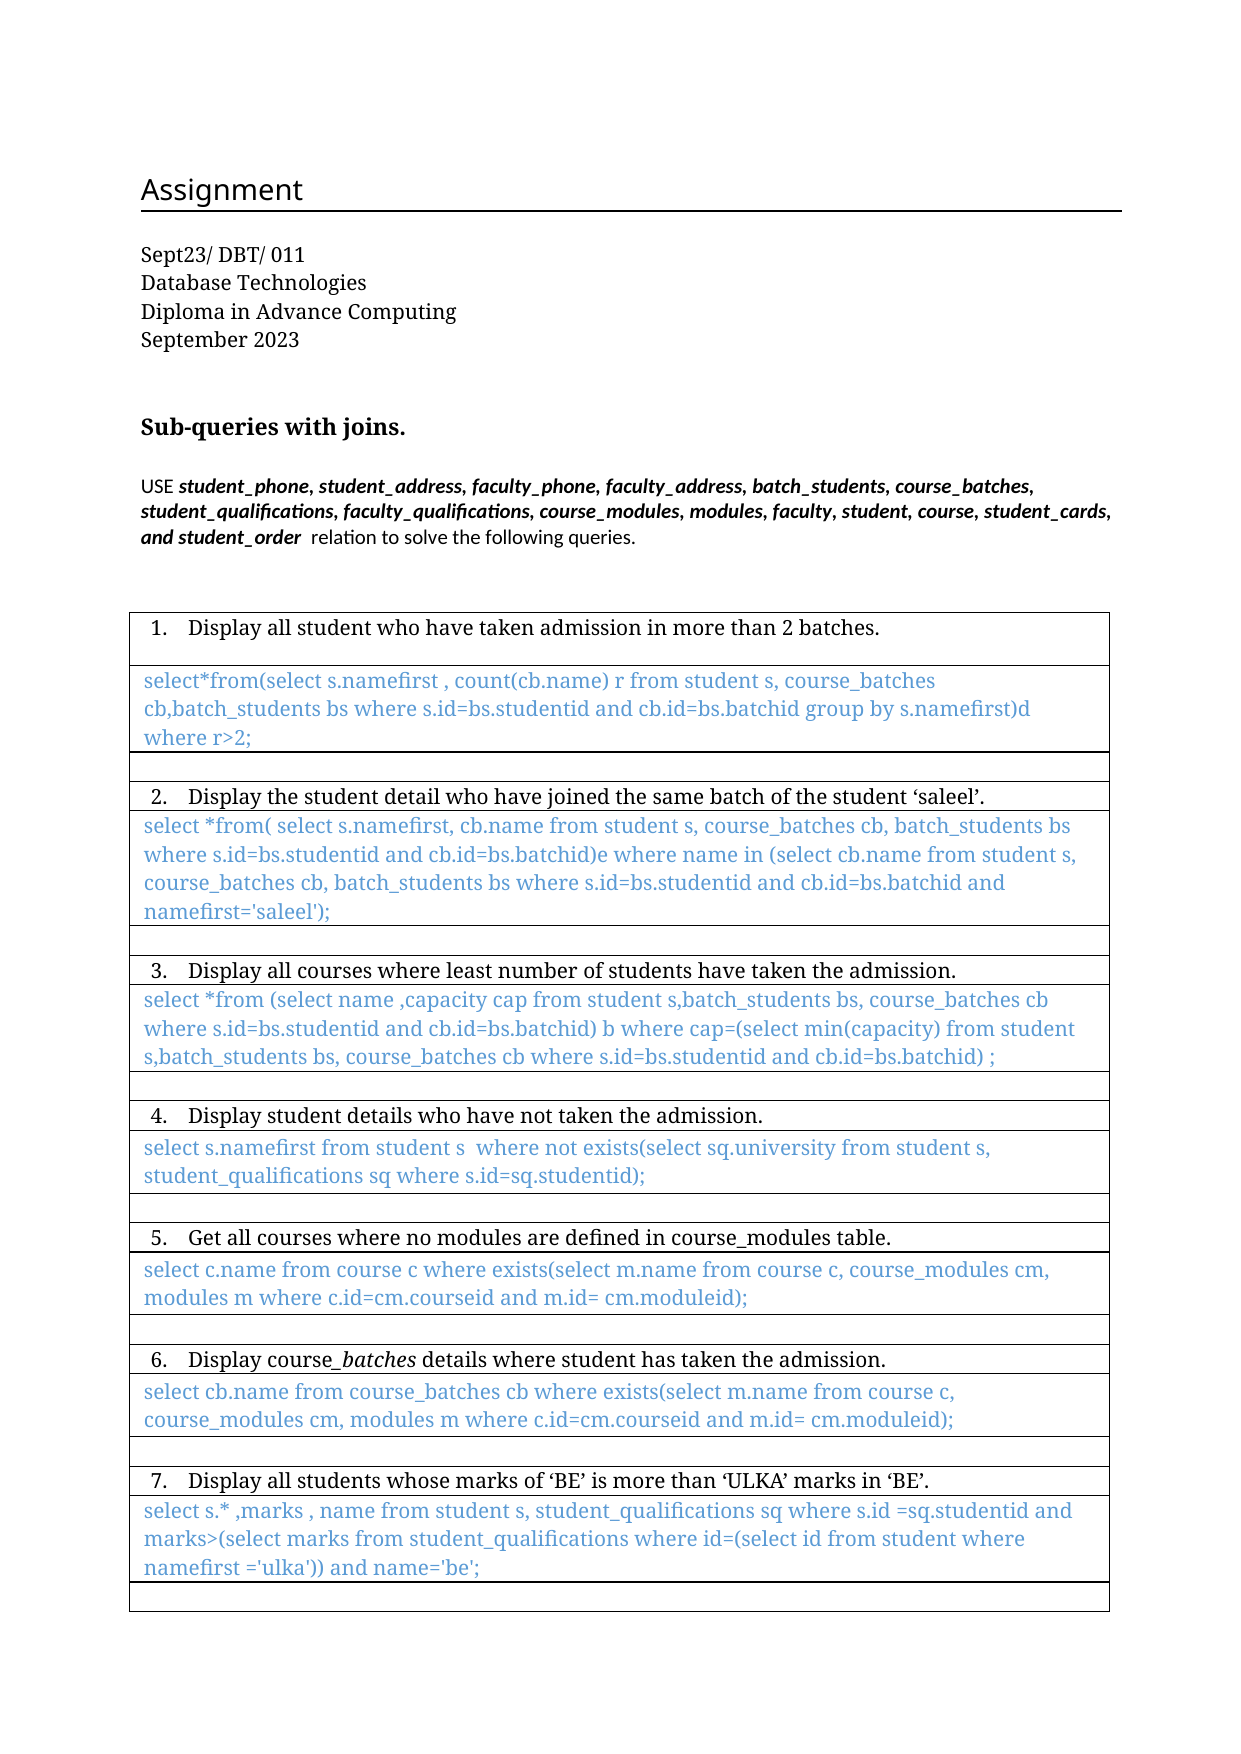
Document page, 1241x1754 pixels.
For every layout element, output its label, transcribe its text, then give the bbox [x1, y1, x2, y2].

table_cell Display student details who have not taken the admission. [130, 1101, 1109, 1129]
table_cell select c.name from course c where exists(select m.name from course c, course_modules cm, modules m where c.id=cm.courseid and m.id= cm.moduleid); [130, 1253, 1109, 1314]
table_cell [130, 1583, 1109, 1611]
table_cell select *from( select s.namefirst, cb.name from student s, course_batches cb, batch_students bs where s.id=bs.studentid and cb.id=bs.batchid)e where name in (select cb.name from student s, course_batches cb, batch_students bs where s.id=bs.studentid and cb.id=bs.batchid and namefirst='saleel'); [130, 811, 1109, 925]
text September 2023 [141, 325, 1122, 354]
table_cell [130, 1315, 1109, 1344]
table_cell Display all courses where least number of students have taken the admission. [130, 956, 1109, 984]
table_cell [130, 1072, 1109, 1100]
table_cell select*from(select s.namefirst , count(cb.name) r from student s, course_batches cb,batch_students bs where s.id=bs.studentid and cb.id=bs.batchid group by s.namefirst)d where r>2; [130, 666, 1109, 751]
table_cell select s.namefirst from student s where not exists(select sq.university from student s, student_qualifications sq where s.id=sq.studentid); [130, 1131, 1109, 1192]
table_cell Display the student detail who have joined the same batch of the student ‘saleel’. [130, 782, 1109, 810]
table_cell [130, 926, 1109, 955]
table_cell select s.* ,marks , name from student s, student_qualifications sq where s.id =sq.studentid and marks>(select marks from student_qualifications where id=(select id from student where namefirst ='ulka')) and name='be'; [130, 1496, 1109, 1581]
table_cell Display course_batches details where student has taken the admission. [130, 1345, 1109, 1373]
table_cell select *from (select name ,capacity cap from student s,batch_students bs, course_batches cb where s.id=bs.studentid and cb.id=bs.batchid) b where cap=(select min(capacity) from student s,batch_students bs, course_batches cb where s.id=bs.studentid and cb.id=bs.batchid) ; [130, 985, 1109, 1071]
table_cell [130, 1437, 1109, 1466]
text Database Technologies [141, 268, 1122, 297]
table_cell Display all students whose marks of ‘BE’ is more than ‘ULKA’ marks in ‘BE’. [130, 1467, 1109, 1495]
text USE student_phone, student_address, faculty_phone, faculty_address, batch_students, course_batches, student_qualifications, faculty_qualifications, course_modules, modules, faculty, student, course, student_cards, and student_order relation to solve the following queries. [141, 473, 1122, 549]
table_cell [130, 753, 1109, 781]
table_cell select cb.name from course_batches cb where exists(select m.name from course c, course_modules cm, modules m where c.id=cm.courseid and m.id= cm.moduleid); [130, 1374, 1109, 1436]
text Sub-queries with joins. [141, 411, 1122, 442]
text Diploma in Advance Computing [141, 297, 1122, 325]
text Assignment [141, 169, 1122, 210]
text Sept23/ DBT/ 011 [141, 240, 1122, 268]
table_cell [130, 1194, 1109, 1222]
table_cell Get all courses where no modules are defined in course_modules table. [130, 1223, 1109, 1251]
table_header Display all student who have taken admission in more than 2 batches. [130, 613, 1109, 665]
